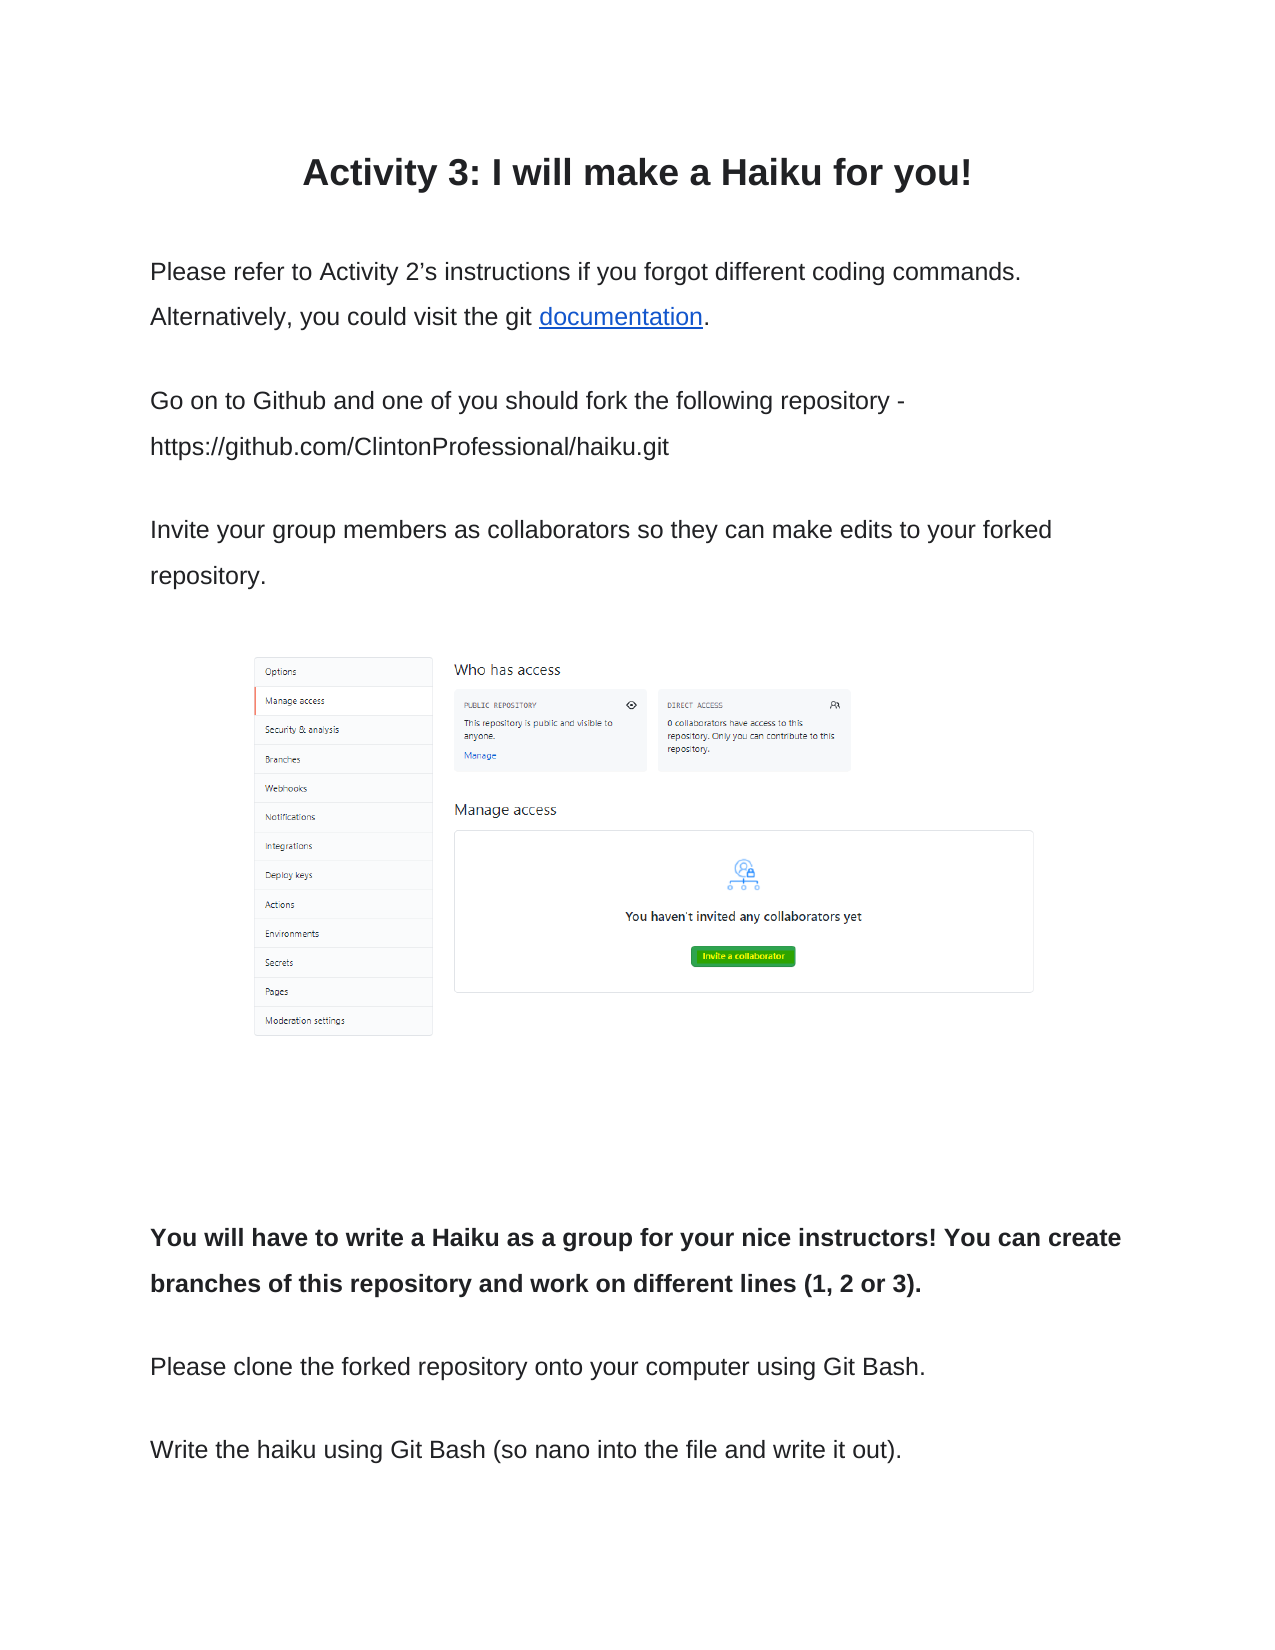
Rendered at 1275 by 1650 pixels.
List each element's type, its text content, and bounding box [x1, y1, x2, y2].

text Write the haiku using Git Bash (so nano into the file and write it out). [150, 1435, 1125, 1464]
text Activity 3: I will make a Haiku for you! [150, 150, 1125, 193]
picture [150, 644, 1125, 1053]
text Please refer to Activity 2’s instructions if you forgot different coding commands. Alternatively, you could visit the git documentation. [150, 256, 1125, 331]
text Go on to Github and one of you should fork the following repository - https://github.com/ClintonProfessional/haiku.git [150, 386, 1125, 461]
text Please clone the forked repository onto your computer using Git Bash. [150, 1352, 1125, 1381]
text Invite your group members as collaborators so they can make edits to your forked repository. [150, 515, 1125, 590]
text You will have to write a Haiku as a group for your nice instructors! You can create branches of this repository and work on different lines (1, 2 or 3). [150, 1223, 1125, 1297]
